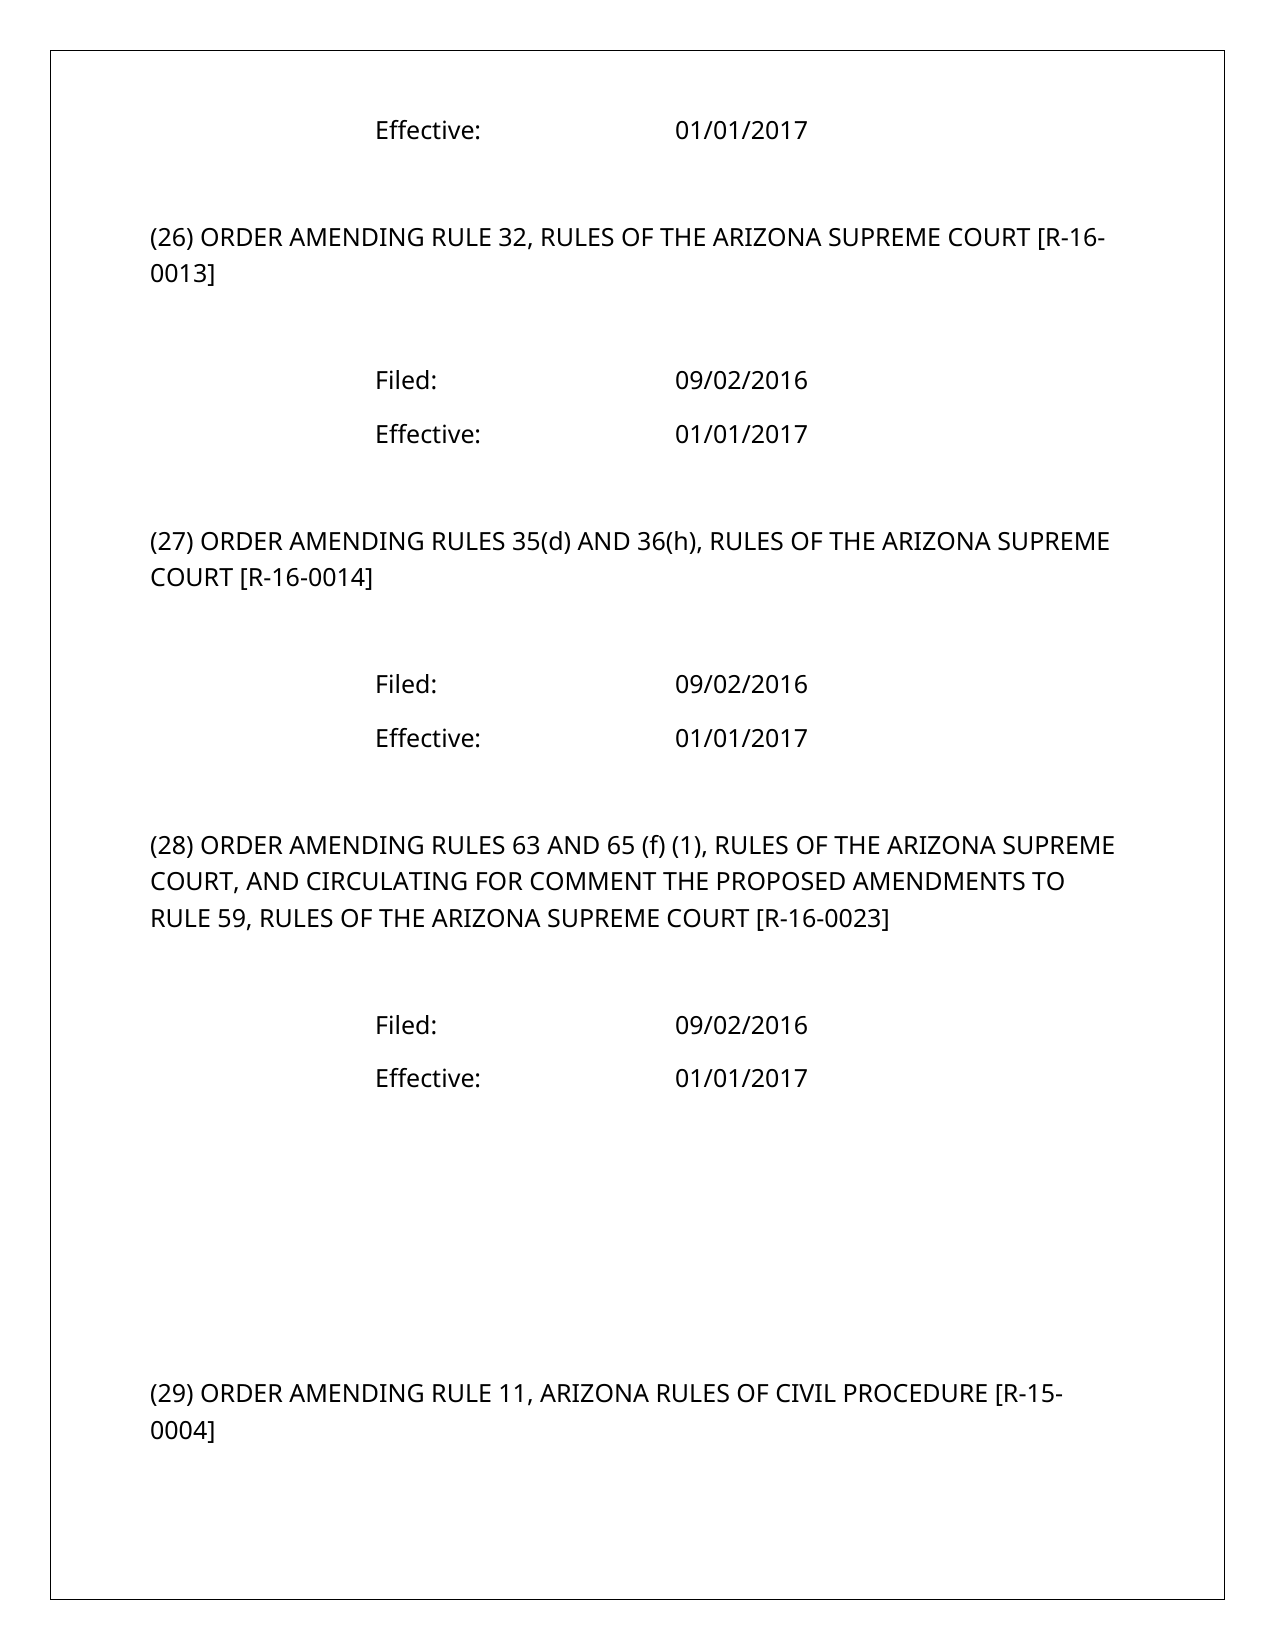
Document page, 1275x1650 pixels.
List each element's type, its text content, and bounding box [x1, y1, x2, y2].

text (28) ORDER AMENDING RULES 63 AND 65 (f) (1), RULES OF THE ARIZONA SUPREME COURT, AND CIRCULATING FOR COMMENT THE PROPOSED AMENDMENTS TO RULE 59, RULES OF THE ARIZONA SUPREME COURT [R-16-0023] [150, 827, 1125, 935]
text Effective: 01/01/2017 [150, 416, 1125, 451]
text (29) ORDER AMENDING RULE 11, ARIZONA RULES OF CIVIL PROCEDURE [R-15-0004] [150, 1376, 1125, 1447]
text (26) ORDER AMENDING RULE 32, RULES OF THE ARIZONA SUPREME COURT [R-16-0013] [150, 219, 1125, 290]
text Effective: 01/01/2017 [150, 720, 1125, 754]
text Effective: 01/01/2017 [150, 112, 1125, 147]
text (27) ORDER AMENDING RULES 35(d) AND 36(h), RULES OF THE ARIZONA SUPREME COURT [R-16-0014] [150, 523, 1125, 594]
text Filed: 09/02/2016 [150, 1008, 1125, 1042]
text Filed: 09/02/2016 [150, 667, 1125, 701]
text Effective: 01/01/2017 [150, 1061, 1125, 1095]
text Filed: 09/02/2016 [150, 363, 1125, 397]
